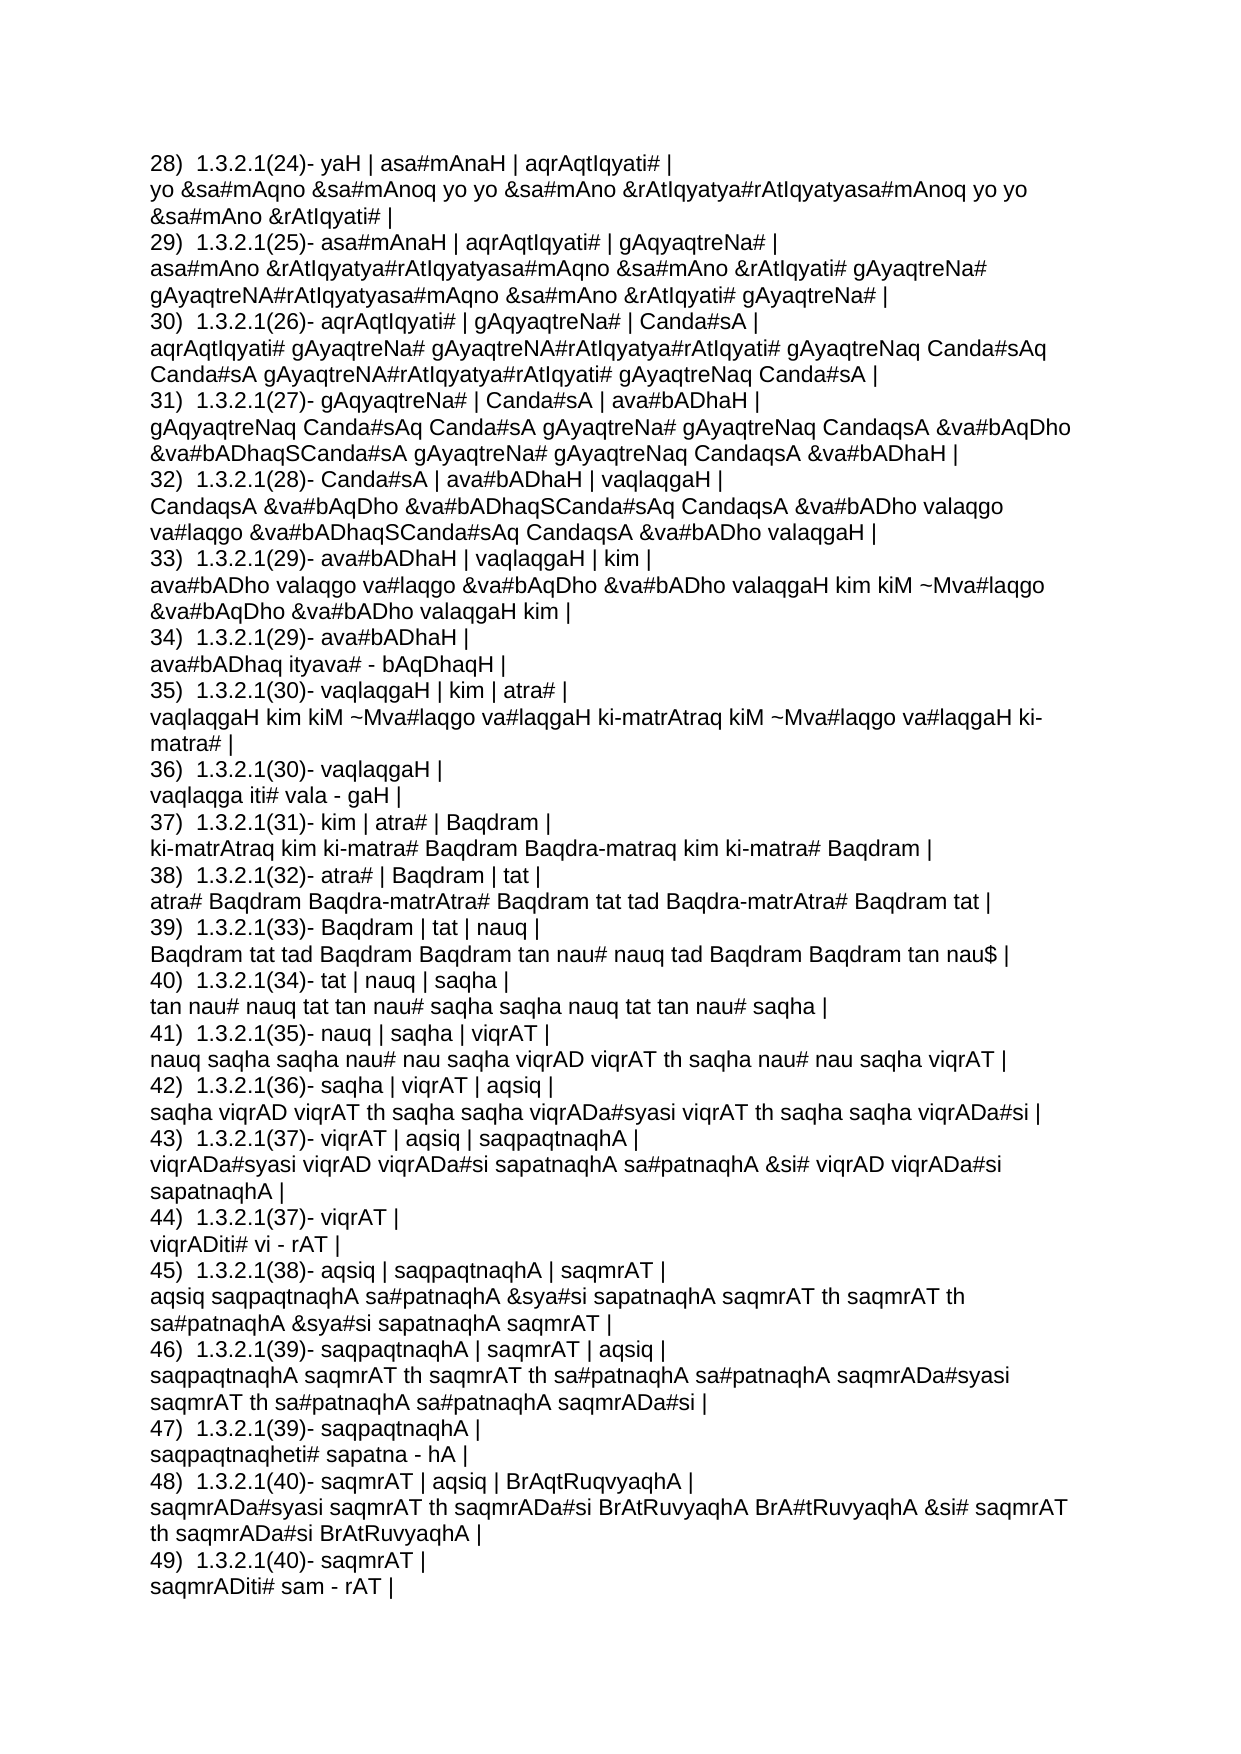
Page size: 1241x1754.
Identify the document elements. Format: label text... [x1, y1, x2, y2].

text saqmrADiti# sam - rAT | [150, 1573, 1090, 1599]
text nauq saqha saqha nau# nau saqha viqrAD viqrAT th saqha nau# nau saqha viqrAT | [150, 1046, 1090, 1072]
text 34) 1.3.2.1(29)- ava#bADhaH | [150, 624, 1090, 651]
text 41) 1.3.2.1(35)- nauq | saqha | viqrAT | [150, 1020, 1090, 1046]
text ava#bADho valaqgo va#laqgo &va#bAqDho &va#bADho valaqgaH kim kiM ~Mva#laqgo &va#bAqDho &va#bADho valaqgaH kim | [150, 572, 1090, 624]
text yo &sa#mAqno &sa#mAnoq yo yo &sa#mAno &rAtIqyatya#rAtIqyatyasa#mAnoq yo yo &sa#mAno &rAtIqyati# | [150, 176, 1090, 229]
text viqrADa#syasi viqrAD viqrADa#si sapatnaqhA sa#patnaqhA &si# viqrAD viqrADa#si sapatnaqhA | [150, 1151, 1090, 1204]
text 33) 1.3.2.1(29)- ava#bADhaH | vaqlaqgaH | kim | [150, 545, 1090, 572]
text saqmrADa#syasi saqmrAT th saqmrADa#si BrAtRuvyaqhA BrA#tRuvyaqhA &si# saqmrAT th saqmrADa#si BrAtRuvyaqhA | [150, 1494, 1090, 1547]
text 29) 1.3.2.1(25)- asa#mAnaH | aqrAqtIqyati# | gAqyaqtreNa# | [150, 229, 1090, 255]
text ava#bADhaq ityava# - bAqDhaqH | [150, 651, 1090, 677]
text asa#mAno &rAtIqyatya#rAtIqyatyasa#mAqno &sa#mAno &rAtIqyati# gAyaqtreNa# gAyaqtreNA#rAtIqyatyasa#mAqno &sa#mAno &rAtIqyati# gAyaqtreNa# | [150, 255, 1090, 308]
text aqsiq saqpaqtnaqhA sa#patnaqhA &sya#si sapatnaqhA saqmrAT th saqmrAT th sa#patnaqhA &sya#si sapatnaqhA saqmrAT | [150, 1283, 1090, 1336]
text 35) 1.3.2.1(30)- vaqlaqgaH | kim | atra# | [150, 677, 1090, 703]
text 43) 1.3.2.1(37)- viqrAT | aqsiq | saqpaqtnaqhA | [150, 1125, 1090, 1151]
text saqha viqrAD viqrAT th saqha saqha viqrADa#syasi viqrAT th saqha saqha viqrADa#si | [150, 1099, 1090, 1125]
text 30) 1.3.2.1(26)- aqrAqtIqyati# | gAqyaqtreNa# | Canda#sA | [150, 308, 1090, 334]
text 47) 1.3.2.1(39)- saqpaqtnaqhA | [150, 1415, 1090, 1441]
text gAqyaqtreNaq Canda#sAq Canda#sA gAyaqtreNa# gAyaqtreNaq CandaqsA &va#bAqDho &va#bADhaqSCanda#sA gAyaqtreNa# gAyaqtreNaq CandaqsA &va#bADhaH | [150, 413, 1090, 466]
text 40) 1.3.2.1(34)- tat | nauq | saqha | [150, 967, 1090, 993]
text saqpaqtnaqheti# sapatna - hA | [150, 1441, 1090, 1468]
text 45) 1.3.2.1(38)- aqsiq | saqpaqtnaqhA | saqmrAT | [150, 1257, 1090, 1283]
text 32) 1.3.2.1(28)- Canda#sA | ava#bADhaH | vaqlaqgaH | [150, 466, 1090, 493]
text viqrADiti# vi - rAT | [150, 1231, 1090, 1257]
text 44) 1.3.2.1(37)- viqrAT | [150, 1204, 1090, 1231]
text atra# Baqdram Baqdra-matrAtra# Baqdram tat tad Baqdra-matrAtra# Baqdram tat | [150, 888, 1090, 914]
text tan nau# nauq tat tan nau# saqha saqha nauq tat tan nau# saqha | [150, 993, 1090, 1020]
text 49) 1.3.2.1(40)- saqmrAT | [150, 1547, 1090, 1573]
text vaqlaqgaH kim kiM ~Mva#laqgo va#laqgaH ki-matrAtraq kiM ~Mva#laqgo va#laqgaH ki-matra# | [150, 703, 1090, 756]
text CandaqsA &va#bAqDho &va#bADhaqSCanda#sAq CandaqsA &va#bADho valaqgo va#laqgo &va#bADhaqSCanda#sAq CandaqsA &va#bADho valaqgaH | [150, 493, 1090, 545]
text 36) 1.3.2.1(30)- vaqlaqgaH | [150, 756, 1090, 782]
text 42) 1.3.2.1(36)- saqha | viqrAT | aqsiq | [150, 1072, 1090, 1099]
text 31) 1.3.2.1(27)- gAqyaqtreNa# | Canda#sA | ava#bADhaH | [150, 387, 1090, 413]
text 39) 1.3.2.1(33)- Baqdram | tat | nauq | [150, 914, 1090, 941]
text 48) 1.3.2.1(40)- saqmrAT | aqsiq | BrAqtRuqvyaqhA | [150, 1468, 1090, 1494]
text 46) 1.3.2.1(39)- saqpaqtnaqhA | saqmrAT | aqsiq | [150, 1336, 1090, 1362]
text 37) 1.3.2.1(31)- kim | atra# | Baqdram | [150, 809, 1090, 835]
text Baqdram tat tad Baqdram Baqdram tan nau# nauq tad Baqdram Baqdram tan nau$ | [150, 941, 1090, 967]
text saqpaqtnaqhA saqmrAT th saqmrAT th sa#patnaqhA sa#patnaqhA saqmrADa#syasi saqmrAT th sa#patnaqhA sa#patnaqhA saqmrADa#si | [150, 1362, 1090, 1415]
text 38) 1.3.2.1(32)- atra# | Baqdram | tat | [150, 862, 1090, 888]
text vaqlaqga iti# vala - gaH | [150, 782, 1090, 809]
text ki-matrAtraq kim ki-matra# Baqdram Baqdra-matraq kim ki-matra# Baqdram | [150, 835, 1090, 862]
text 28) 1.3.2.1(24)- yaH | asa#mAnaH | aqrAqtIqyati# | [150, 150, 1090, 176]
text aqrAqtIqyati# gAyaqtreNa# gAyaqtreNA#rAtIqyatya#rAtIqyati# gAyaqtreNaq Canda#sAq Canda#sA gAyaqtreNA#rAtIqyatya#rAtIqyati# gAyaqtreNaq Canda#sA | [150, 334, 1090, 387]
